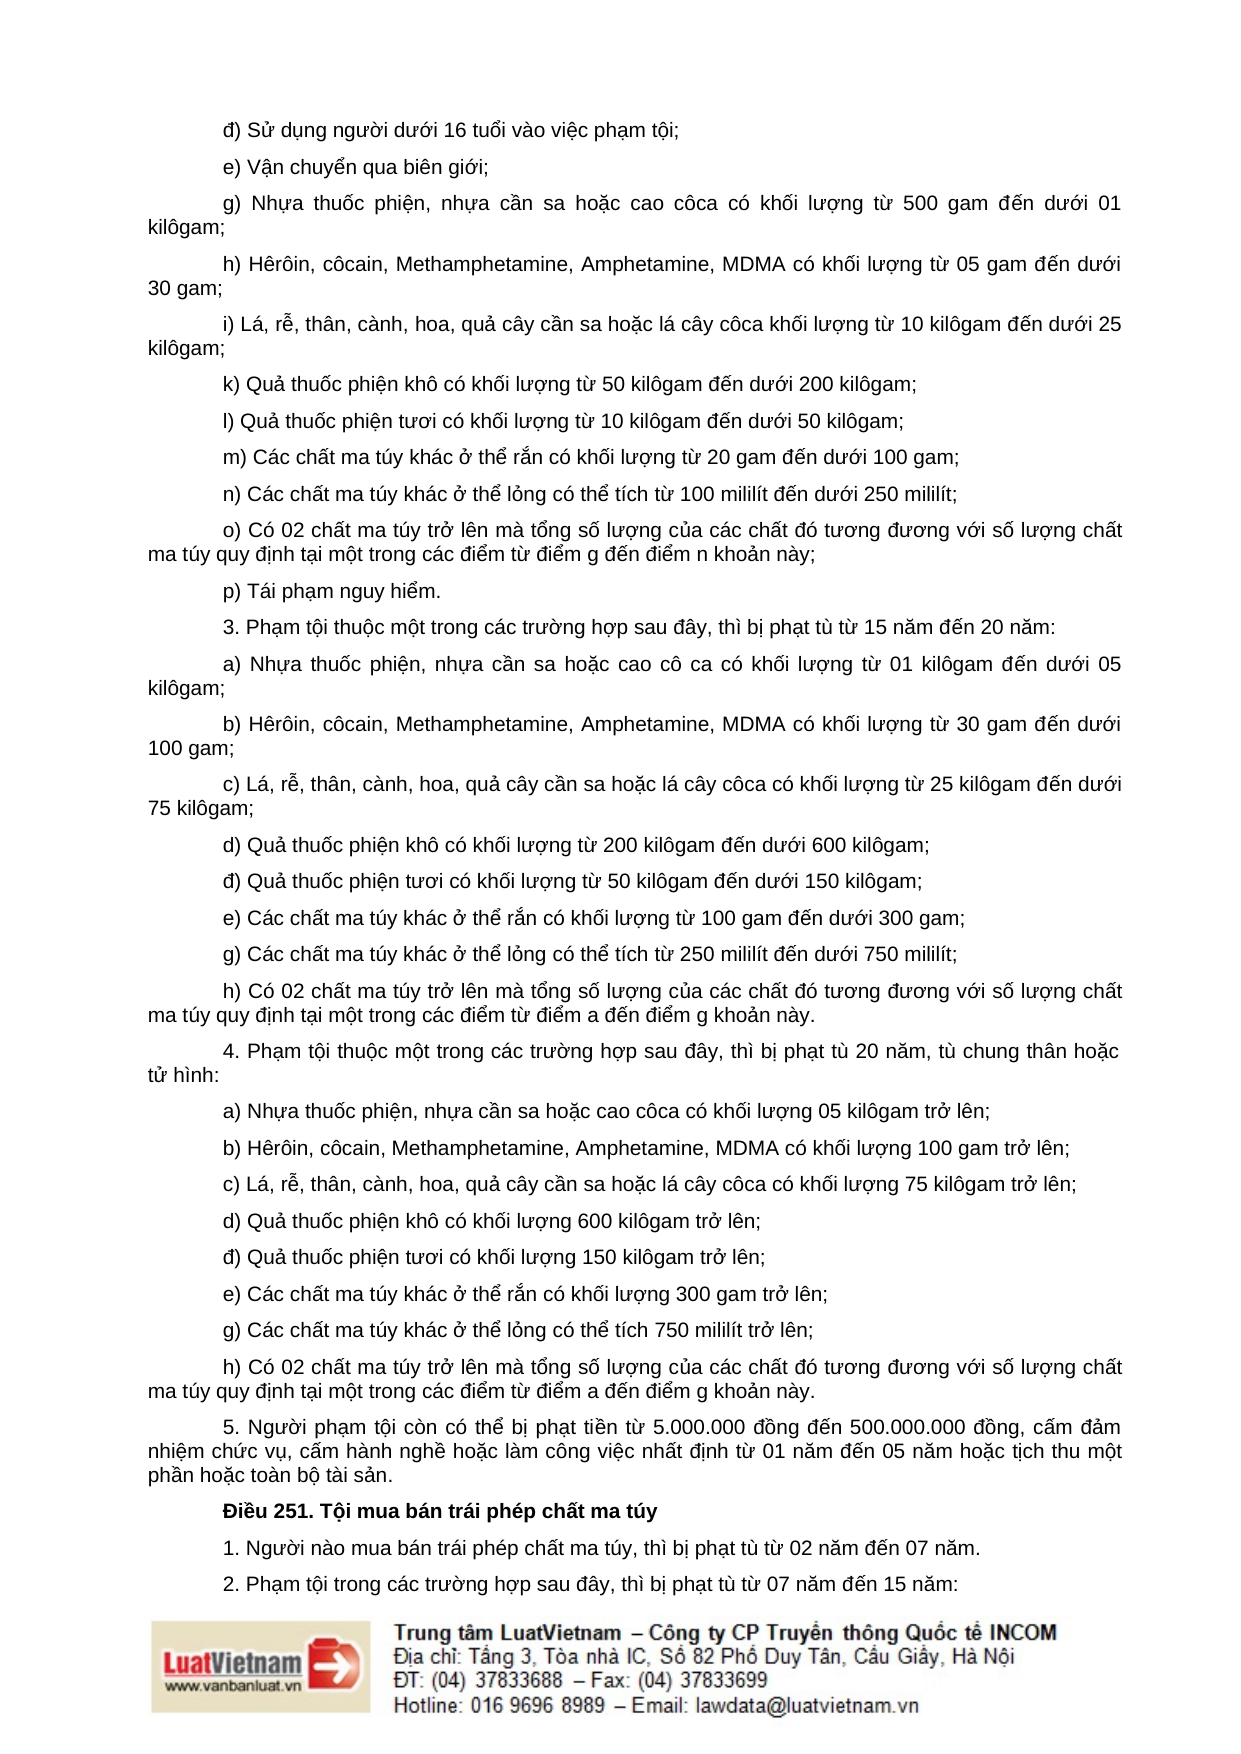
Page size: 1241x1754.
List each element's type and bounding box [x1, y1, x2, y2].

picture [147, 1615, 1087, 1732]
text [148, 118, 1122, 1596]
